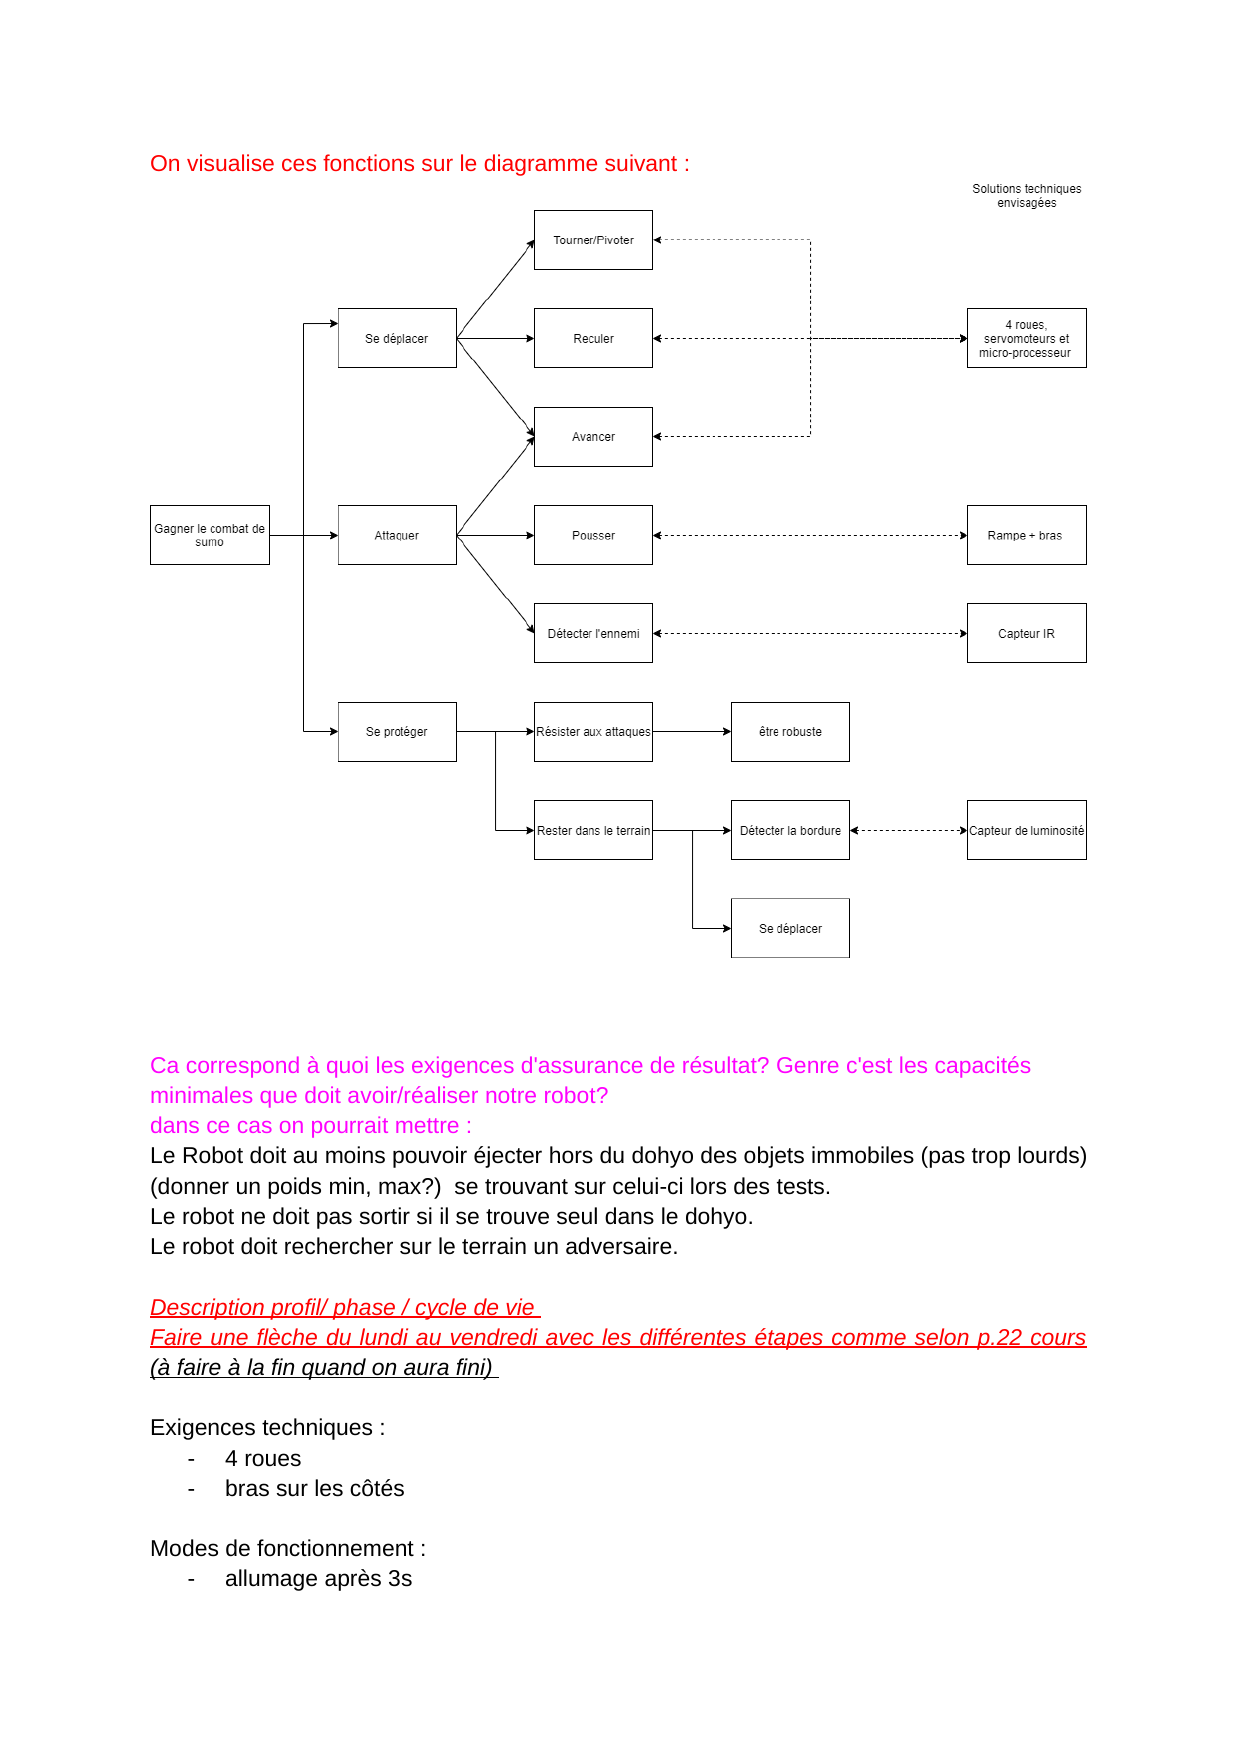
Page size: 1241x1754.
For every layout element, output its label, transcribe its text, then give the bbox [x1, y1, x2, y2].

text On visualise ces fonctions sur le diagramme suivant : [150, 150, 1090, 176]
text Modes de fonctionnement : [150, 1535, 1090, 1561]
text Ca correspond à quoi les exigences d'assurance de résultat? Genre c'est les capacités minimales que doit avoir/réaliser notre robot? [150, 1052, 1090, 1108]
text Faire une flèche du lundi au vendredi avec les différentes étapes comme selon p.22 cours (à faire à la fin quand on aura fini) [150, 1324, 1090, 1380]
text Description profil/ phase / cycle de vie [150, 1293, 1090, 1320]
text Le robot doit rechercher sur le terrain un adversaire. [150, 1233, 1090, 1259]
list bras sur les côtés [187, 1475, 1090, 1501]
text Le Robot doit au moins pouvoir éjecter hors du dohyo des objets immobiles (pas trop lourds) (donner un poids min, max?) se trouvant sur celui-ci lors des tests. [150, 1142, 1090, 1199]
list allumage après 3s [187, 1565, 1090, 1592]
text dans ce cas on pourrait mettre : [150, 1112, 1090, 1138]
text Le robot ne doit pas sortir si il se trouve seul dans le dohyo. [150, 1203, 1090, 1229]
picture [150, 180, 1091, 958]
text Exigences techniques : [150, 1414, 1090, 1441]
list 4 roues [187, 1444, 1090, 1471]
